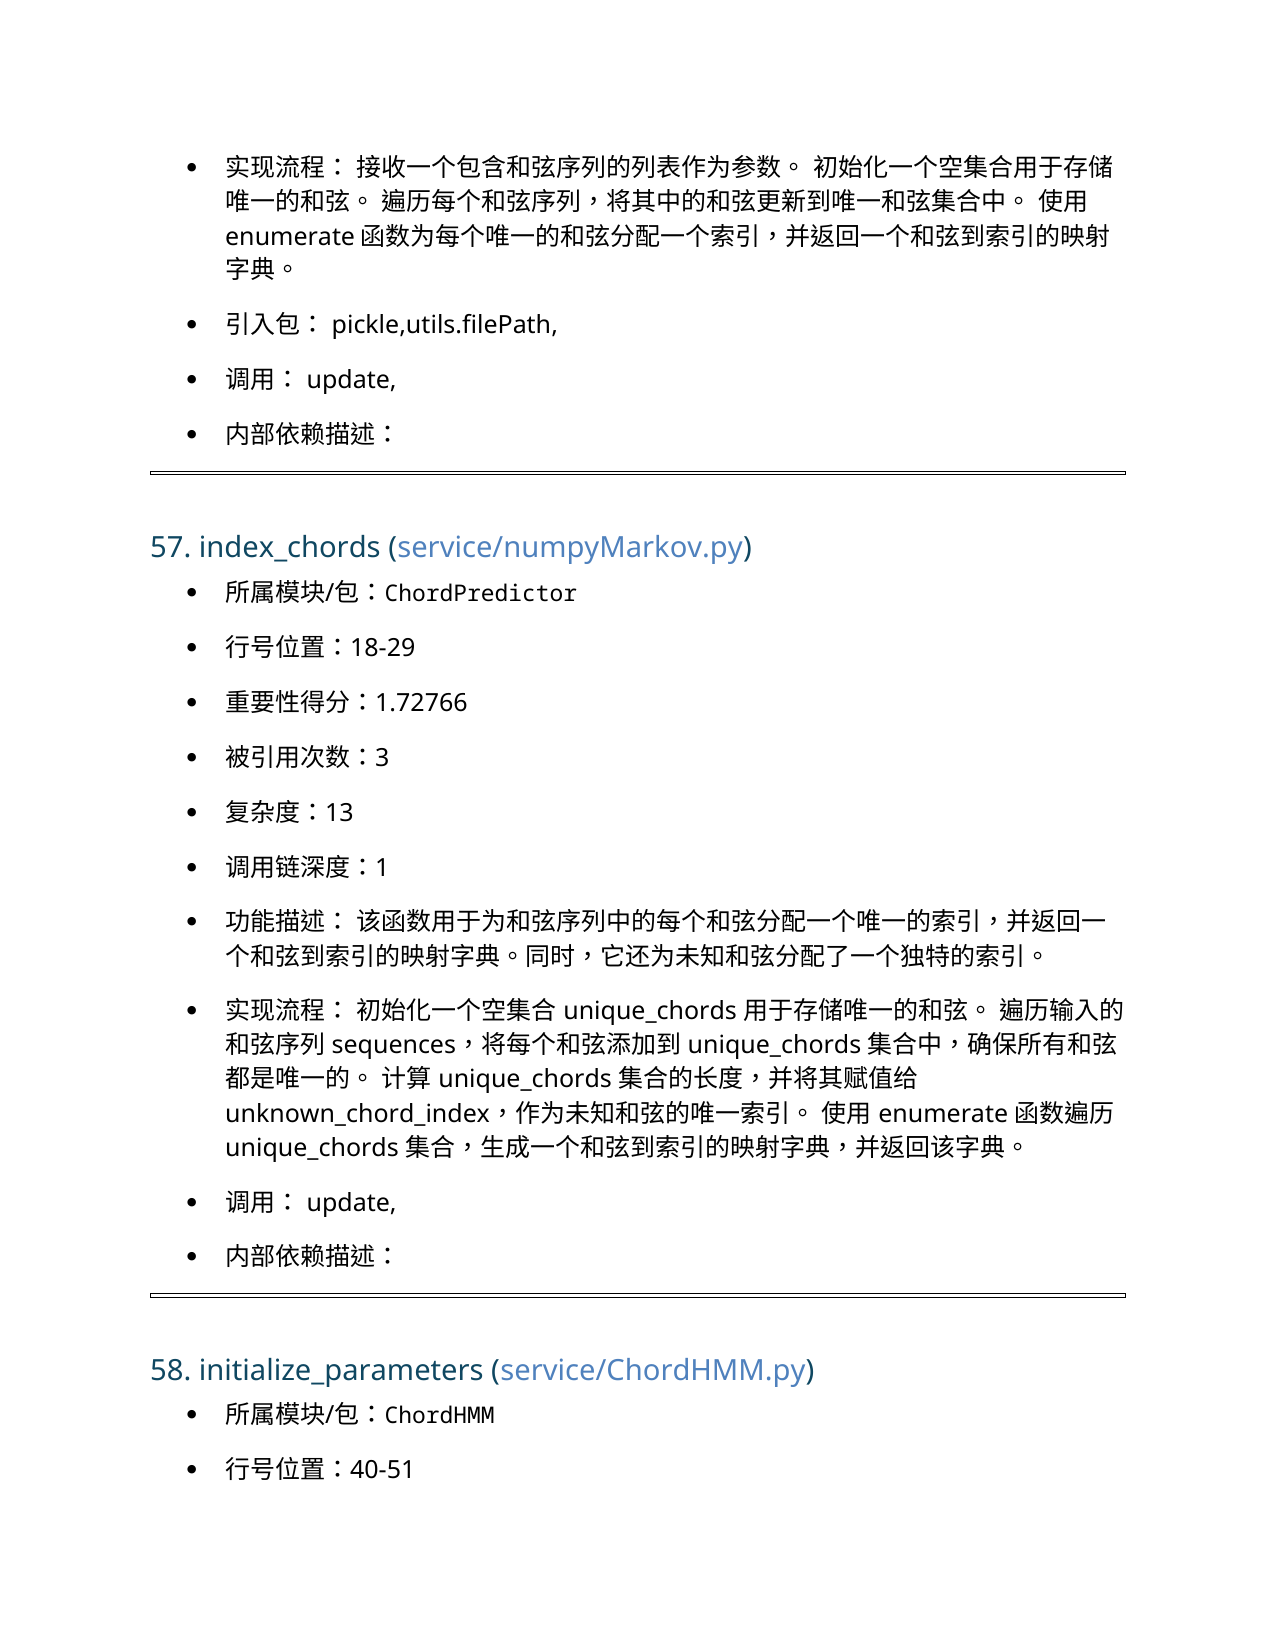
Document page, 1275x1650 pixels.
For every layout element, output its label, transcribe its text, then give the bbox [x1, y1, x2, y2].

list 内部依赖描述： [187, 417, 1125, 451]
list 调用： update, [187, 362, 1125, 396]
list 调用链深度：1 [187, 849, 1125, 883]
list 所属模块/包：ChordPredictor [187, 575, 1125, 609]
list 重要性得分：1.72766 [187, 684, 1125, 718]
list 复杂度：13 [187, 794, 1125, 828]
list 行号位置：18-29 [187, 629, 1125, 664]
list 所属模块/包：ChordHMM [187, 1397, 1125, 1431]
list 实现流程： 初始化一个空集合 unique_chords 用于存储唯一的和弦。 遍历输入的和弦序列 sequences，将每个和弦添加到 unique_chords 集合中，确保所有和弦都是唯一的。 计算 unique_chords 集合的长度，并将其赋值给 unknown_chord_index，作为未知和弦的唯一索引。 使用 enumerate 函数遍历 unique_chords 集合，生成一个和弦到索引的映射字典，并返回该字典。 [187, 993, 1125, 1163]
list 行号位置：40-51 [187, 1452, 1125, 1486]
subtitle 57. index_chords (service/numpyMarkov.py) [150, 527, 1125, 566]
subtitle 58. initialize_parameters (service/ChordHMM.py) [150, 1349, 1125, 1388]
list 被引用次数：3 [187, 739, 1125, 773]
list 实现流程： 接收一个包含和弦序列的列表作为参数。 初始化一个空集合用于存储唯一的和弦。 遍历每个和弦序列，将其中的和弦更新到唯一和弦集合中。 使用enumerate函数为每个唯一的和弦分配一个索引，并返回一个和弦到索引的映射字典。 [187, 150, 1125, 286]
list 引入包： pickle,utils.filePath, [187, 307, 1125, 341]
list 调用： update, [187, 1184, 1125, 1218]
list 内部依赖描述： [187, 1239, 1125, 1273]
list 功能描述： 该函数用于为和弦序列中的每个和弦分配一个唯一的索引，并返回一个和弦到索引的映射字典。同时，它还为未知和弦分配了一个独特的索引。 [187, 904, 1125, 972]
